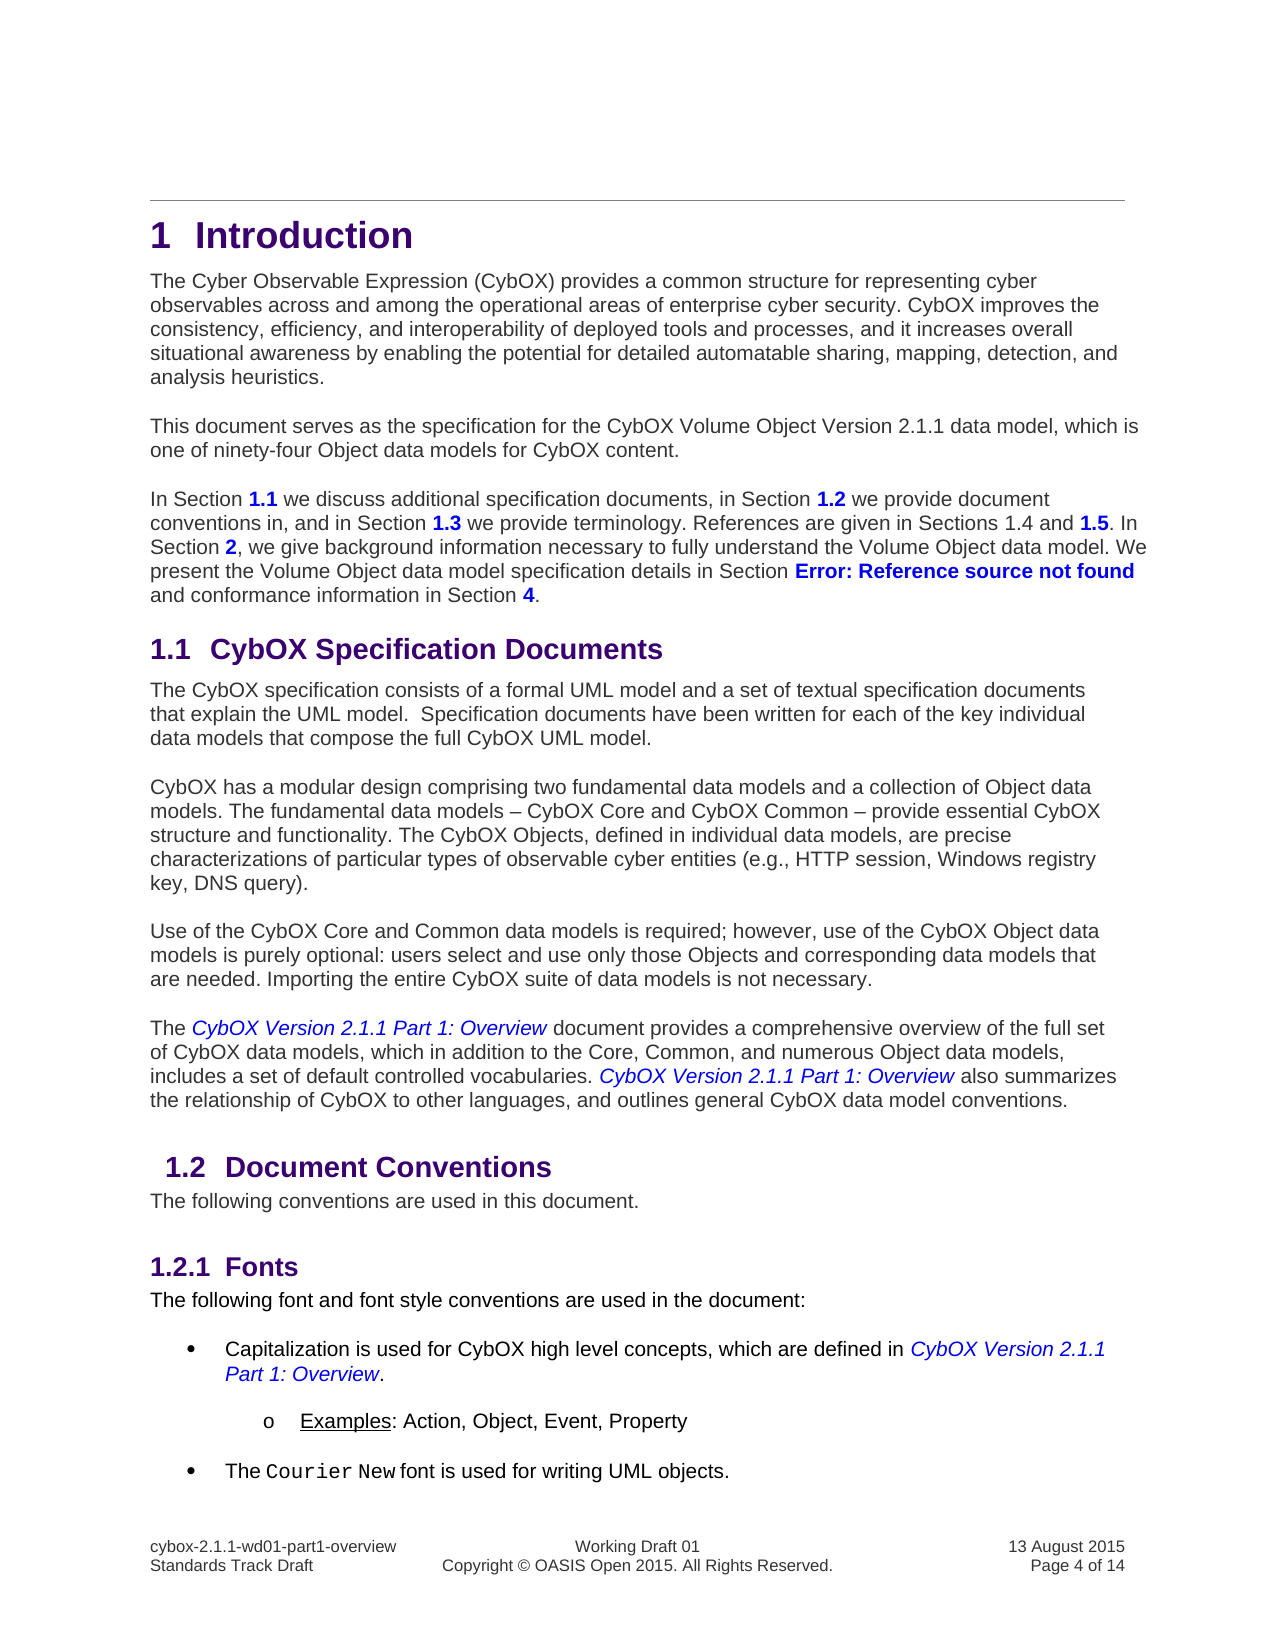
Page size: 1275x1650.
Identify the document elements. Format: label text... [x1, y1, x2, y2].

list Examples: Action, Object, Event, Property [262, 1409, 1125, 1435]
text CybOX has a modular design comprising two fundamental data models and a collection of Object data models. The fundamental data models – CybOX Core and CybOX Common – provide essential CybOX structure and functionality. The CybOX Objects, defined in individual data models, are precise characterizations of particular types of observable cyber entities (e.g., HTTP session, Windows registry key, DNS query). [150, 774, 1125, 894]
text The Cyber Observable Expression (CybOX) provides a common structure for representing cyber observables across and among the operational areas of enterprise cyber security. CybOX improves the consistency, efficiency, and interoperability of deployed tools and processes, and it increases overall situational awareness by enabling the potential for detailed automatable sharing, mapping, detection, and analysis heuristics. [150, 269, 1153, 389]
text The following conventions are used in this document. [150, 1189, 1125, 1213]
text The CybOX specification consists of a formal UML model and a set of textual specification documents that explain the UML model. Specification documents have been written for each of the key individual data models that compose the full CybOX UML model. [150, 678, 1125, 749]
text This document serves as the specification for the CybOX Volume Object Version 2.1.1 data model, which is one of ninety-four Object data models for CybOX content. [150, 414, 1153, 462]
text Use of the CybOX Core and Common data models is required; however, use of the CybOX Object data models is purely optional: users select and use only those Objects and corresponding data models that are needed. Importing the entire CybOX suite of data models is not necessary. [150, 919, 1125, 991]
list The Courier New font is used for writing UML objects. [187, 1459, 1125, 1485]
subtitle Fonts [150, 1251, 1125, 1282]
list Capitalization is used for CybOX high level concepts, which are defined in CybOX Version 2.1.1 Part 1: Overview. [187, 1337, 1125, 1385]
subtitle CybOX Specification Documents [150, 632, 1125, 665]
text The following font and font style conventions are used in the document: [150, 1288, 1125, 1312]
subtitle Document Conventions [165, 1149, 1125, 1183]
text The CybOX Version 2.1.1 Part 1: Overview document provides a comprehensive overview of the full set of CybOX data models, which in addition to the Core, Common, and numerous Object data models, includes a set of default controlled vocabularies. CybOX Version 2.1.1 Part 1: Overview also summarizes the relationship of CybOX to other languages, and outlines general CybOX data model conventions. [150, 1016, 1125, 1112]
subtitle Introduction [150, 201, 1125, 257]
